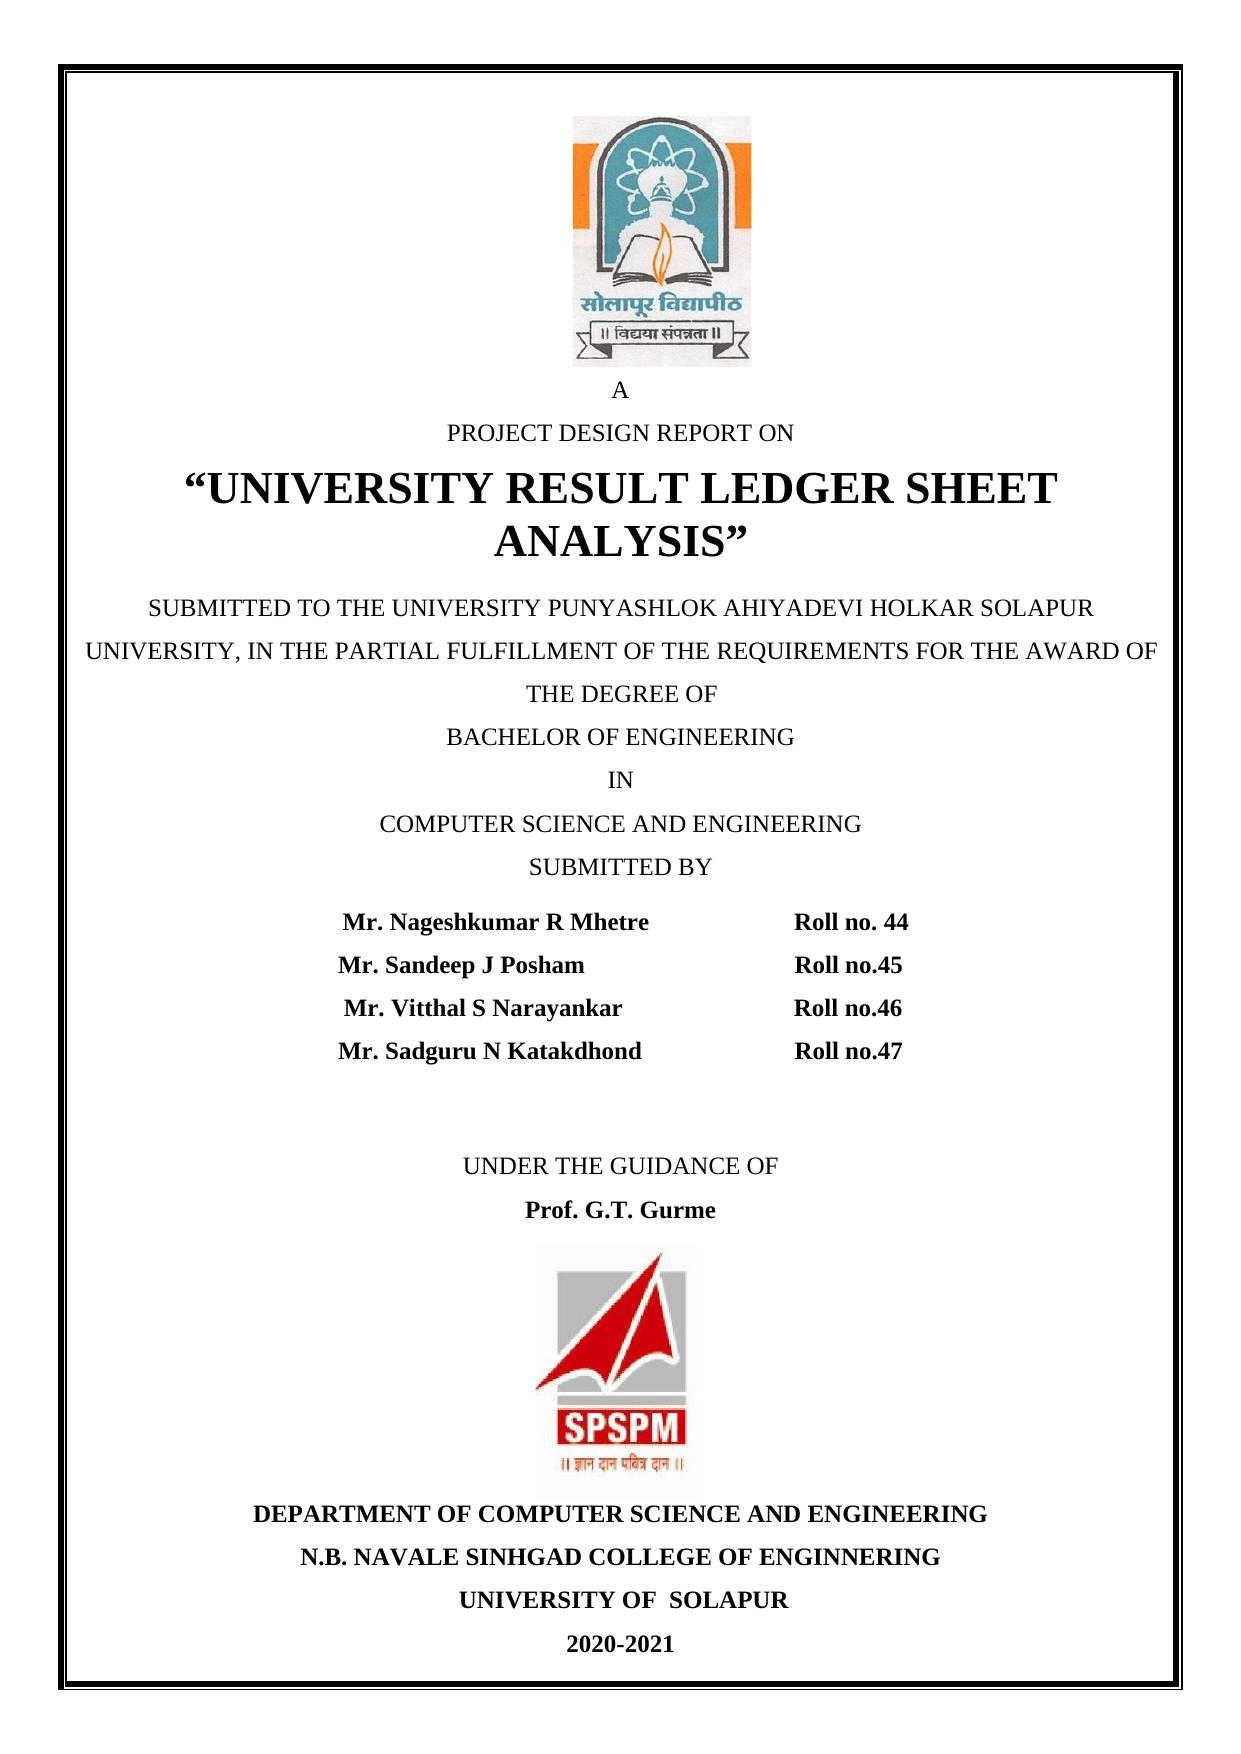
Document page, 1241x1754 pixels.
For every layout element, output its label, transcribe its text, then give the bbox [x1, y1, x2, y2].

picture [572, 116, 752, 367]
text SUBMITTED TO THE UNIVERSITY PUNYASHLOK AHIYADEVI HOLKAR SOLAPUR UNIVERSITY, IN THE PARTIAL FULFILLMENT OF THE REQUIREMENTS FOR THE AWARD OF THE DEGREE OF [81, 593, 1162, 708]
text DEPARTMENT OF COMPUTER SCIENCE AND ENGINEERING [253, 1242, 1240, 1528]
text UNDER THE GUIDANCE OF [88, 1151, 1153, 1180]
text PROJECT DESIGN REPORT ON [88, 418, 1153, 447]
text Mr. Vitthal S Narayankar Roll no.46 [48, 993, 1198, 1022]
text COMPUTER SCIENCE AND ENGINEERING SUBMITTED BY [379, 809, 862, 881]
subtitle Prof. G.T. Gurme [88, 1195, 1153, 1223]
text BACHELOR OF ENGINEERING IN [446, 722, 795, 794]
picture [535, 1245, 700, 1500]
text Mr. Sadguru N Katakdhond Roll no.47 [48, 1036, 1193, 1065]
text “UNIVERSITY RESULT LEDGER SHEET ANALYSIS” [89, 461, 1153, 567]
text A [48, 375, 1192, 404]
text 2020-2021 [88, 1629, 1153, 1657]
subtitle Mr. Nageshkumar R Mhetre Roll no. 44 [336, 907, 1240, 935]
text Mr. Sandeep J Posham Roll no.45 [48, 950, 1193, 978]
text N.B. NAVALE SINHGAD COLLEGE OF ENGINNERING UNIVERSITY OF SOLAPUR [300, 1542, 943, 1614]
